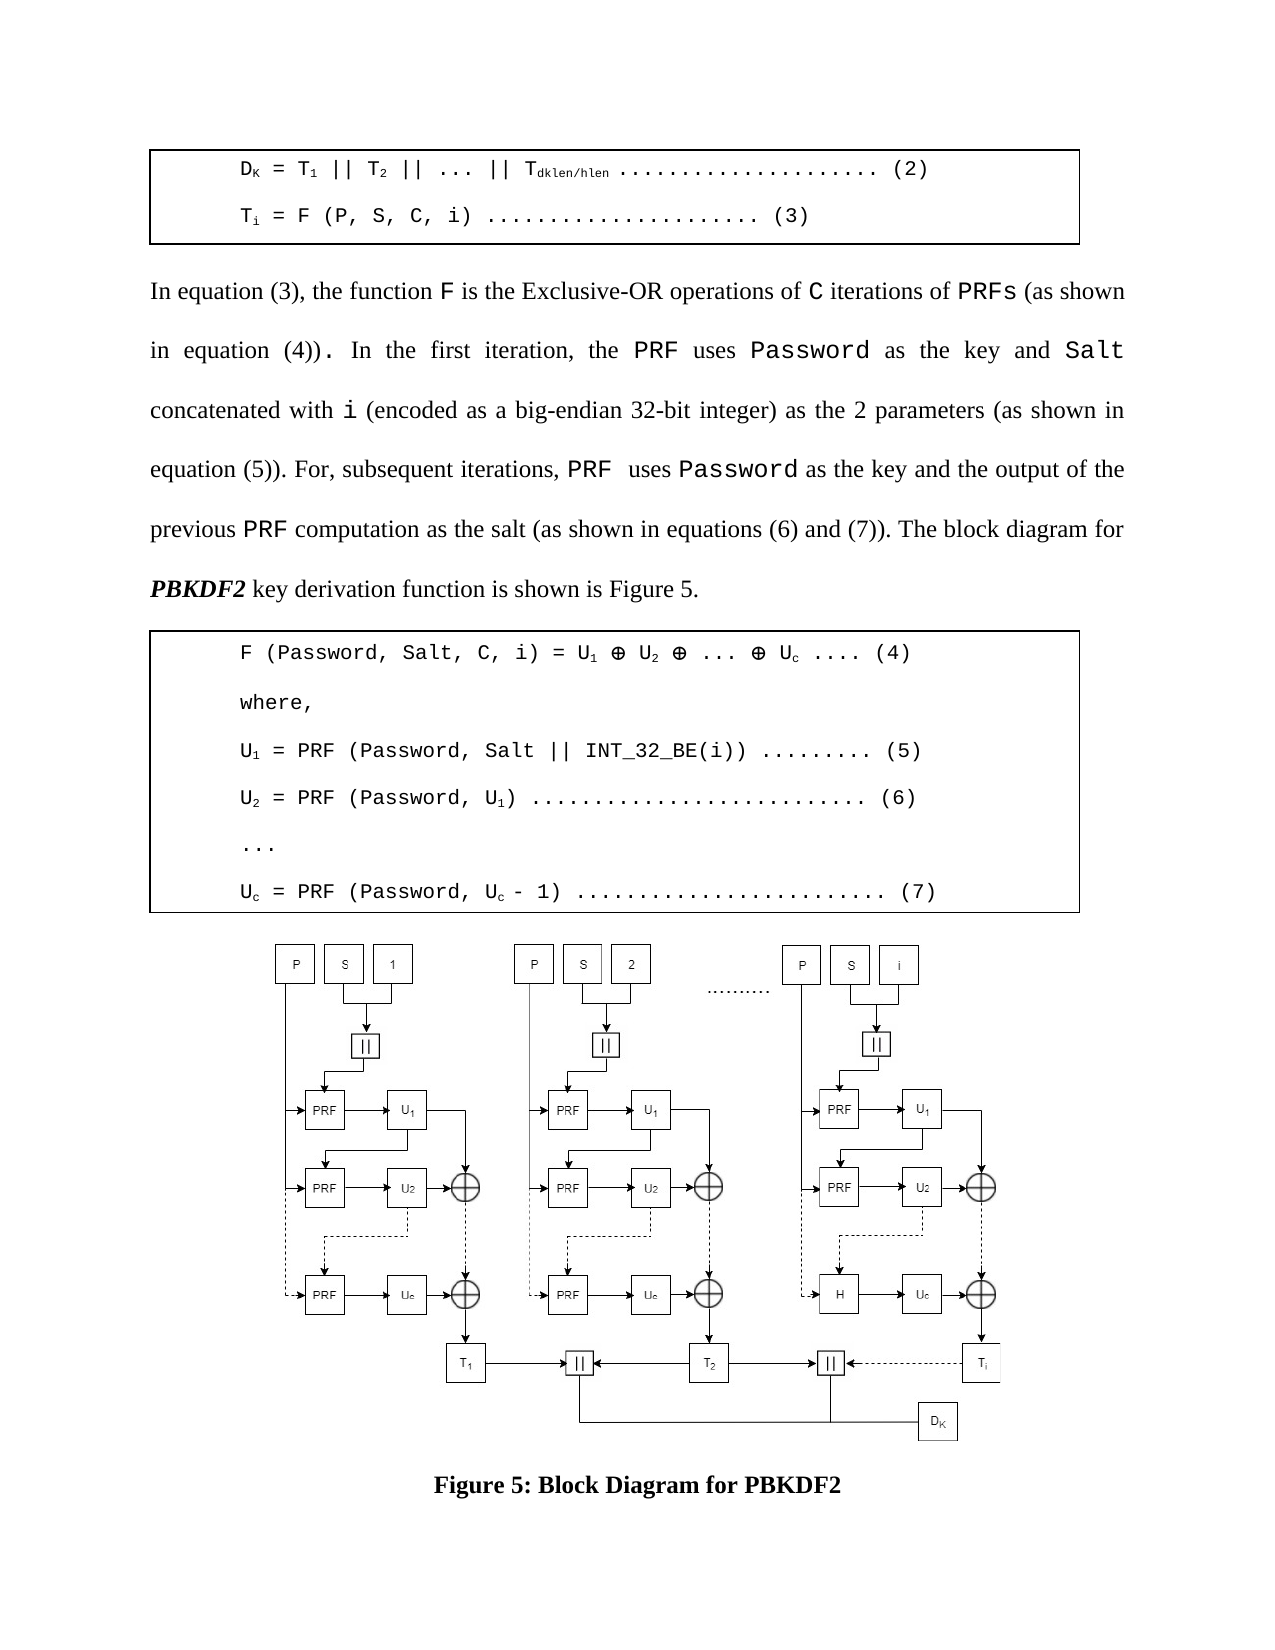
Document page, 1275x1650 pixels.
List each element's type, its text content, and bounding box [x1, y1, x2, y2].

text Figure 5: Block Diagram for PBKDF2 [150, 1470, 1125, 1498]
text In equation (3), the function F is the Exclusive-OR operations of C iterations of PRFs (as shown in equation (4)). In the first iteration, the PRF uses Password as the key and Salt concatenated with i (encoded as a big-endian 32-bit integer) as the 2 parameters (as shown in equation (5)). For, subsequent iterations, PRF uses Password as the key and the output of the previous PRF computation as the salt (as shown in equations (6) and (7)). The block diagram for PBKDF2 key derivation function is shown is Figure 5. [150, 276, 1125, 602]
picture [275, 944, 1001, 1441]
